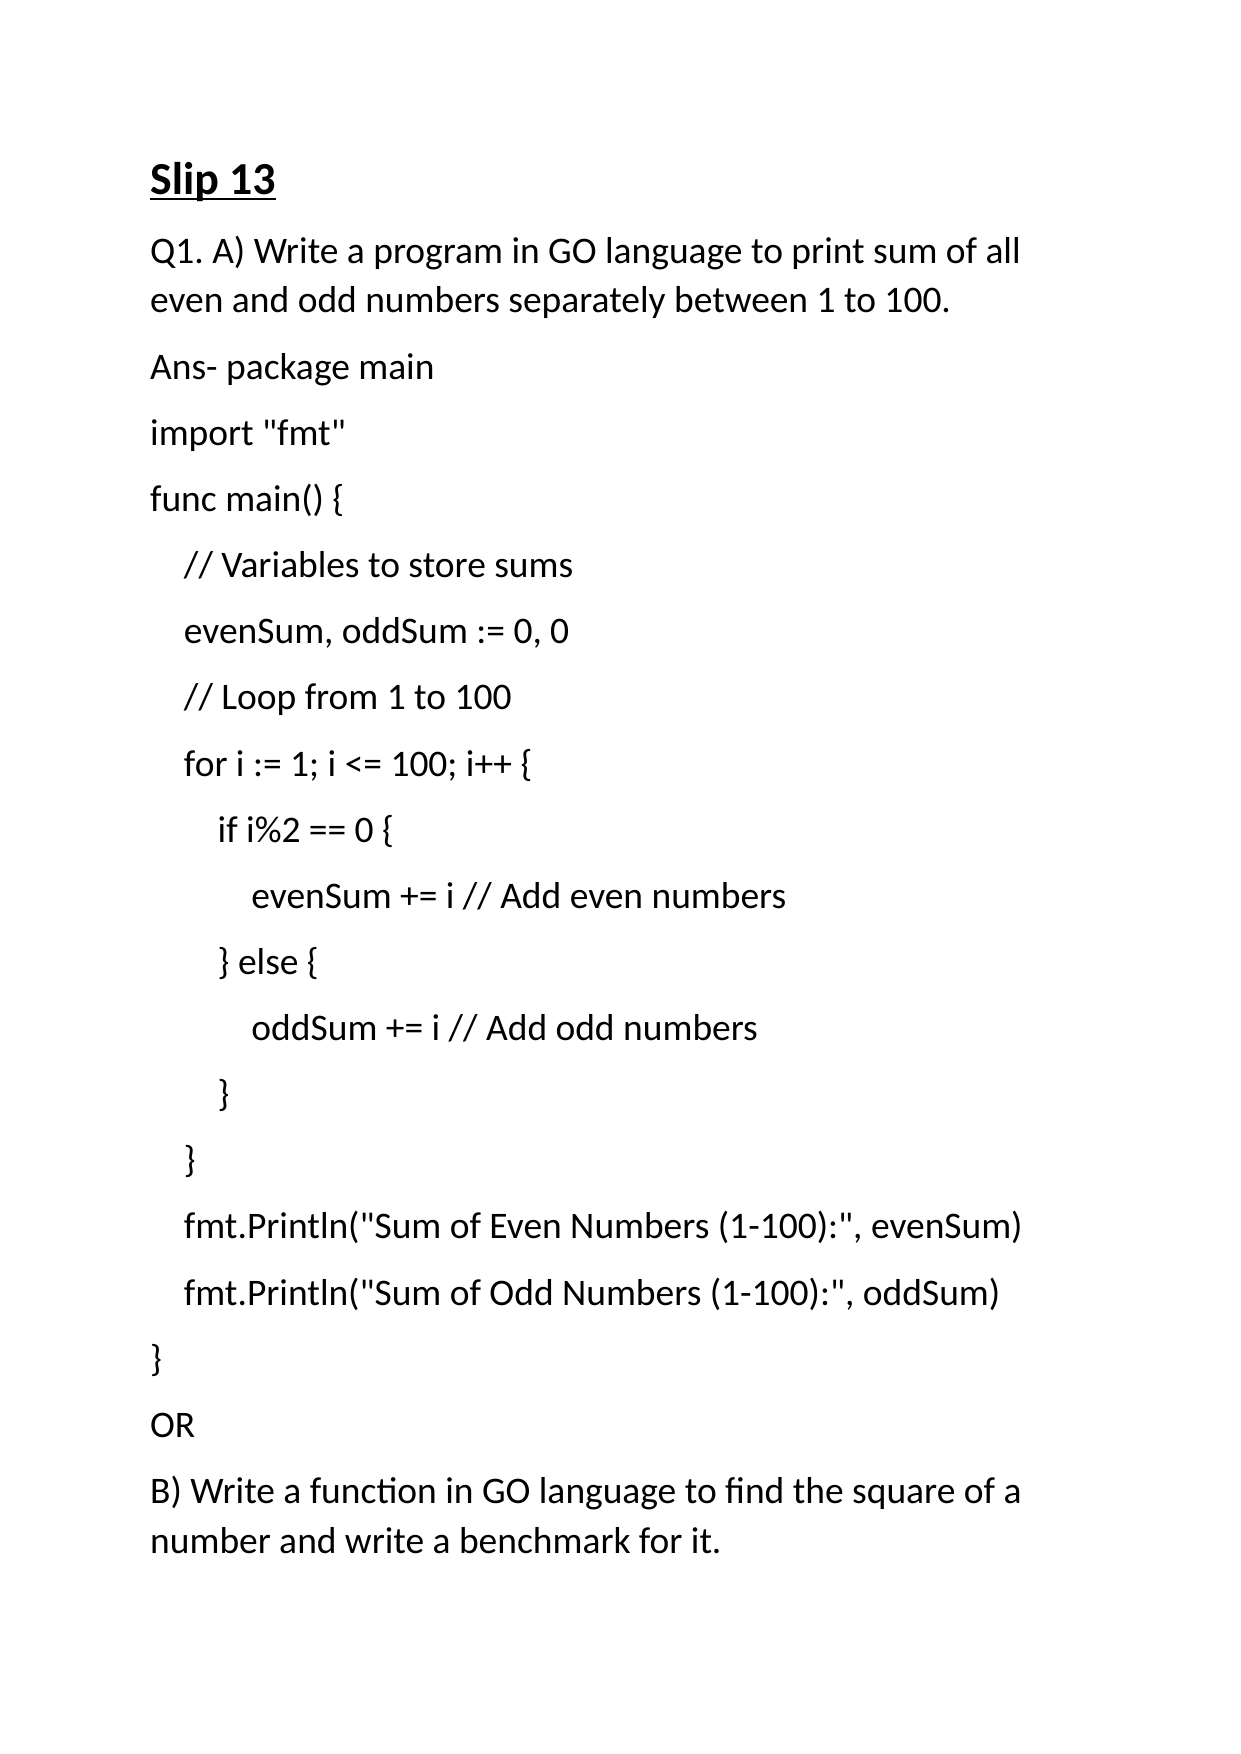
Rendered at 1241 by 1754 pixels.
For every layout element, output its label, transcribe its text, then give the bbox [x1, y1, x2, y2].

text } else { [150, 938, 1090, 984]
text fmt.Println("Sum of Odd Numbers (1-100):", oddSum) [150, 1269, 1090, 1314]
text B) Write a function in GO language to find the square of a number and write a benchmark for it. [150, 1467, 1090, 1562]
text for i := 1; i <= 100; i++ { [150, 739, 1090, 785]
text oddSum += i // Add odd numbers [150, 1004, 1090, 1050]
text import "fmt" [150, 409, 1090, 454]
text OR [150, 1401, 1090, 1447]
text if i%2 == 0 { [150, 806, 1090, 851]
text } [150, 1335, 1090, 1381]
text fmt.Println("Sum of Even Numbers (1-100):", evenSum) [150, 1202, 1090, 1248]
text func main() { [150, 475, 1090, 521]
text Q1. A) Write a program in GO language to print sum of all even and odd numbers separately between 1 to 100. [150, 227, 1090, 322]
text } [150, 1070, 1090, 1116]
text evenSum += i // Add even numbers [150, 872, 1090, 918]
text Slip 13 [150, 150, 1090, 206]
text evenSum, oddSum := 0, 0 [150, 607, 1090, 653]
text } [150, 1136, 1090, 1182]
text Ans- package main [150, 343, 1090, 388]
text // Loop from 1 to 100 [150, 673, 1090, 719]
text // Variables to store sums [150, 541, 1090, 587]
